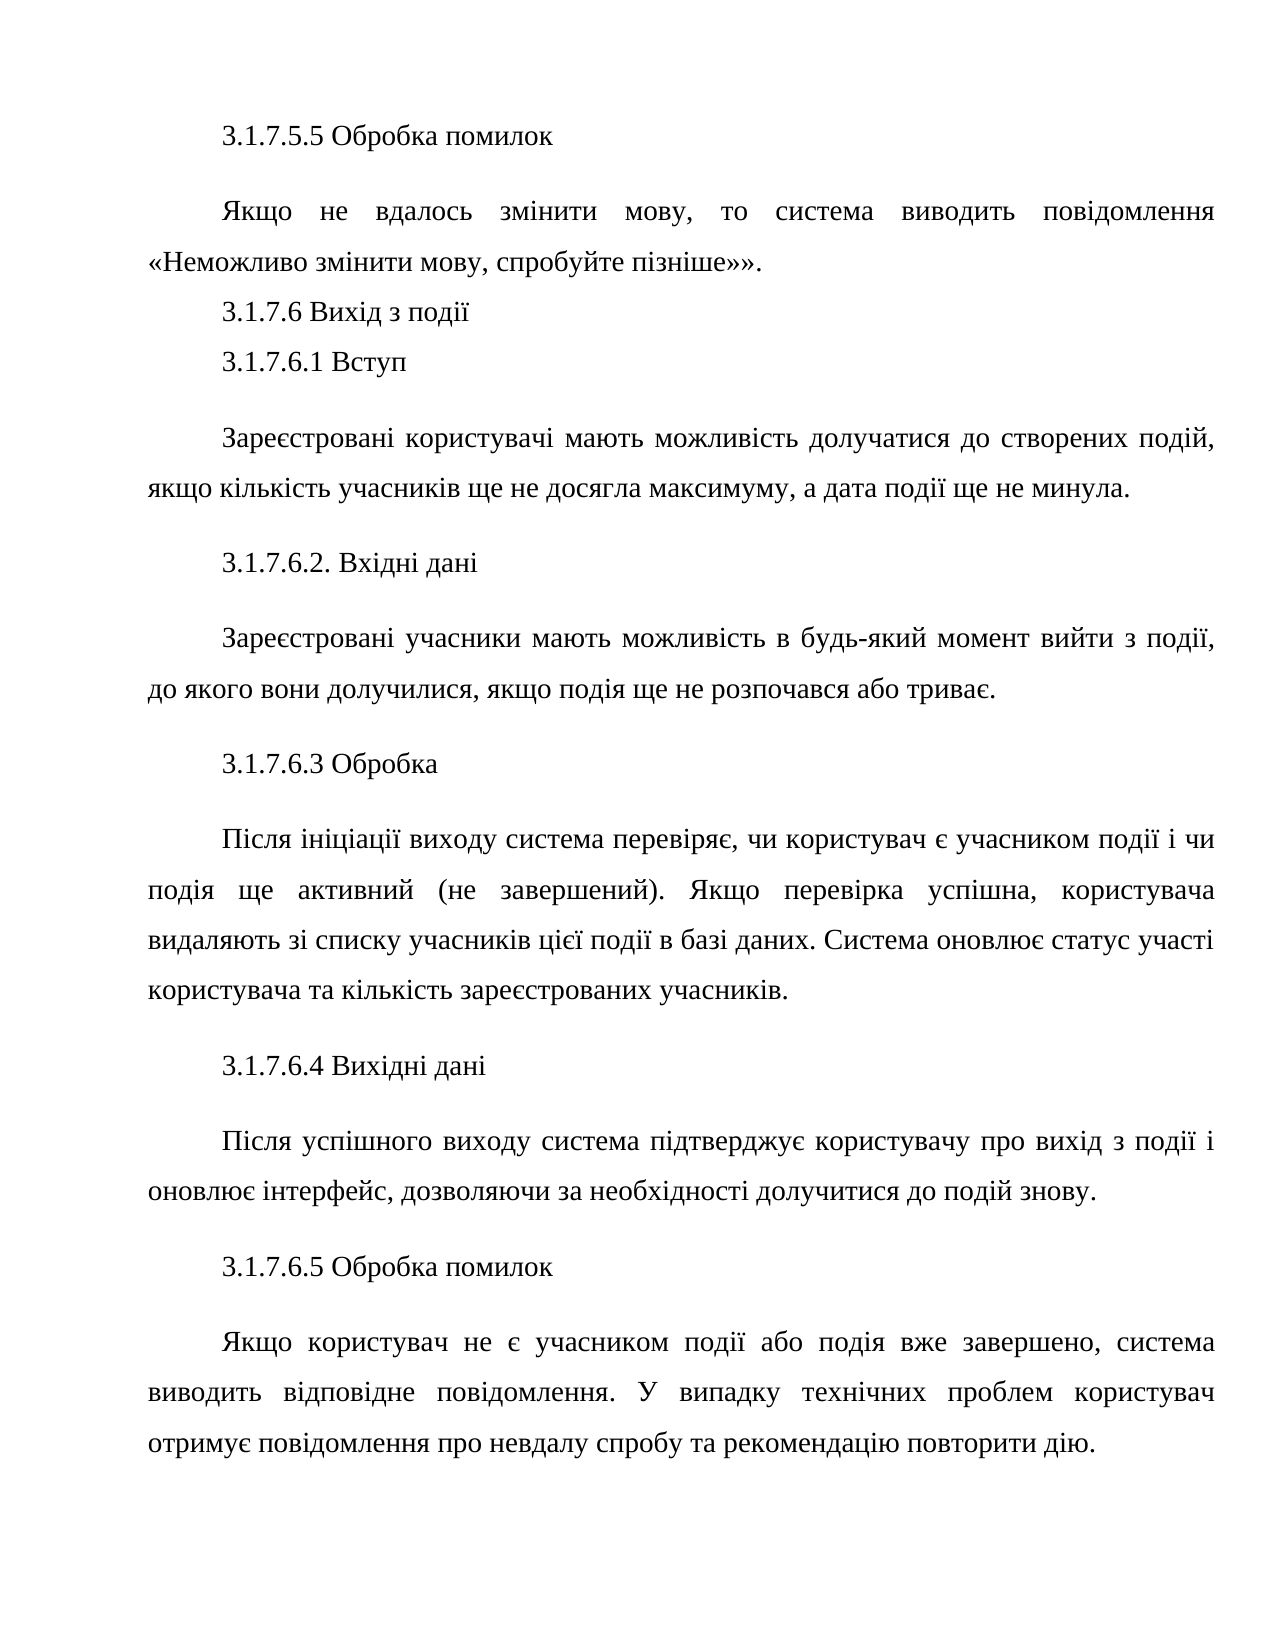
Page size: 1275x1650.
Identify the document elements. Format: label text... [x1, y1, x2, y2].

text 3.1.7.5.5 Обробка помилок [222, 118, 1216, 152]
text 3.1.7.6.3 Обробка [222, 746, 1216, 780]
text Після ініціації виходу система перевіряє, чи користувач є учасником події і чи подія ще активний (не завершений). Якщо перевірка успішна, користувача видаляють зі списку учасників цієї події в базі даних. Система оновлює статус участі користувача та кількість зареєстрованих учасників. [148, 822, 1216, 1006]
text 3.1.7.6 Вихід з події [148, 294, 1216, 328]
text 3.1.7.6.2. Вхідні дані [222, 545, 1216, 579]
text 3.1.7.6.1 Вступ [222, 344, 1216, 378]
text Зареєстровані учасники мають можливість в будь-який момент вийти з події, до якого вони долучилися, якщо подія ще не розпочався або триває. [148, 621, 1216, 704]
text 3.1.7.6.5 Обробка помилок [222, 1249, 1216, 1282]
text Після успішного виходу система підтверджує користувачу про вихід з події і оновлює інтерфейс, дозволяючи за необхідності долучитися до подій знову. [148, 1123, 1216, 1207]
text 3.1.7.6.4 Вихідні дані [222, 1048, 1216, 1081]
text Зареєстровані користувачі мають можливість долучатися до створених подій, якщо кількість учасників ще не досягла максимуму, а дата події ще не минула. [148, 420, 1216, 503]
text Якщо користувач не є учасником події або подія вже завершено, система виводить відповідне повідомлення. У випадку технічних проблем користувач отримує повідомлення про невдалу спробу та рекомендацію повторити дію. [148, 1324, 1216, 1458]
text Якщо не вдалось змінити мову, то система виводить повідомлення «Неможливо змінити мову, спробуйте пізніше»». [148, 193, 1216, 277]
